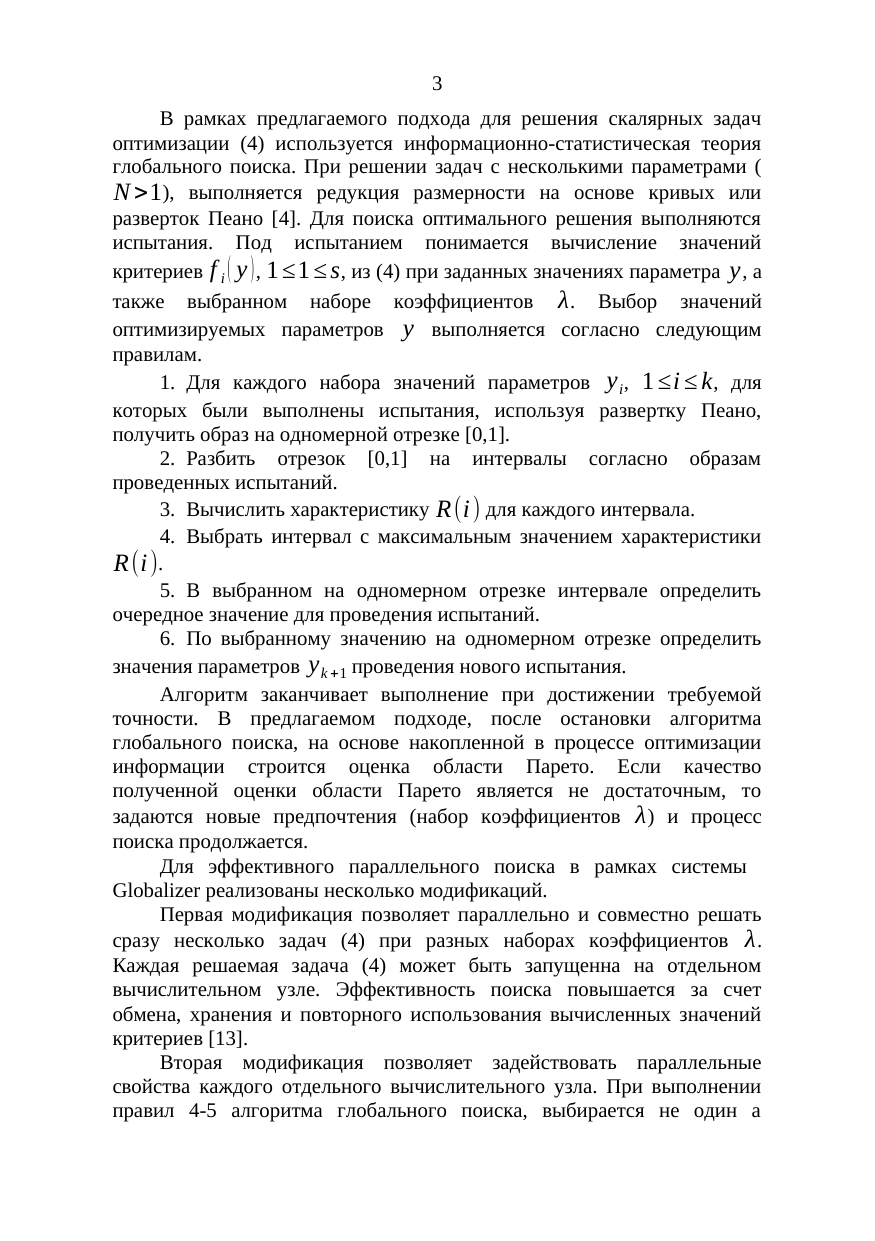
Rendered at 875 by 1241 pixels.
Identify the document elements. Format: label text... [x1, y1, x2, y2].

text По выбранному значению на одномерном отрезке определить значения параметров проведения нового испытания. [112, 626, 762, 682]
text В выбранном на одномерном отрезке интервале определить очередное значение для проведения испытаний. [112, 578, 762, 626]
text Первая модификация позволяет параллельно и совместно решать сразу несколько задач (4) при разных наборах коэффициентов . Каждая решаемая задача (4) может быть запущенна на отдельном вычислительном узле. Эффективность поиска повышается за счет обмена, хранения и повторного использования вычисленных значений критериев [13]. [112, 902, 762, 1049]
text Вычислить характеристику для каждого интервала. [112, 494, 762, 524]
text Алгоритм заканчивает выполнение при достижении требуемой точности. В предлагаемом подходе, после остановки алгоритма глобального поиска, на основе накопленной в процессе оптимизации информации строится оценка области Парето. Если качество полученной оценки области Парето является не достаточным, то задаются новые предпочтения (набор коэффициентов ) и процесс поиска продолжается. [112, 682, 762, 853]
text Выбрать интервал с максимальным значением характеристики . [112, 524, 762, 578]
text Разбить отрезок [0,1] на интервалы согласно образам проведенных испытаний. [112, 446, 762, 494]
text Для каждого набора значений параметров , , для которых были выполнены испытания, используя развертку Пеано, получить образ на одномерной отрезке [0,1]. [112, 366, 762, 446]
text Для эффективного параллельного поиска в рамках системы Globalizer реализованы несколько модификаций. [112, 853, 762, 902]
